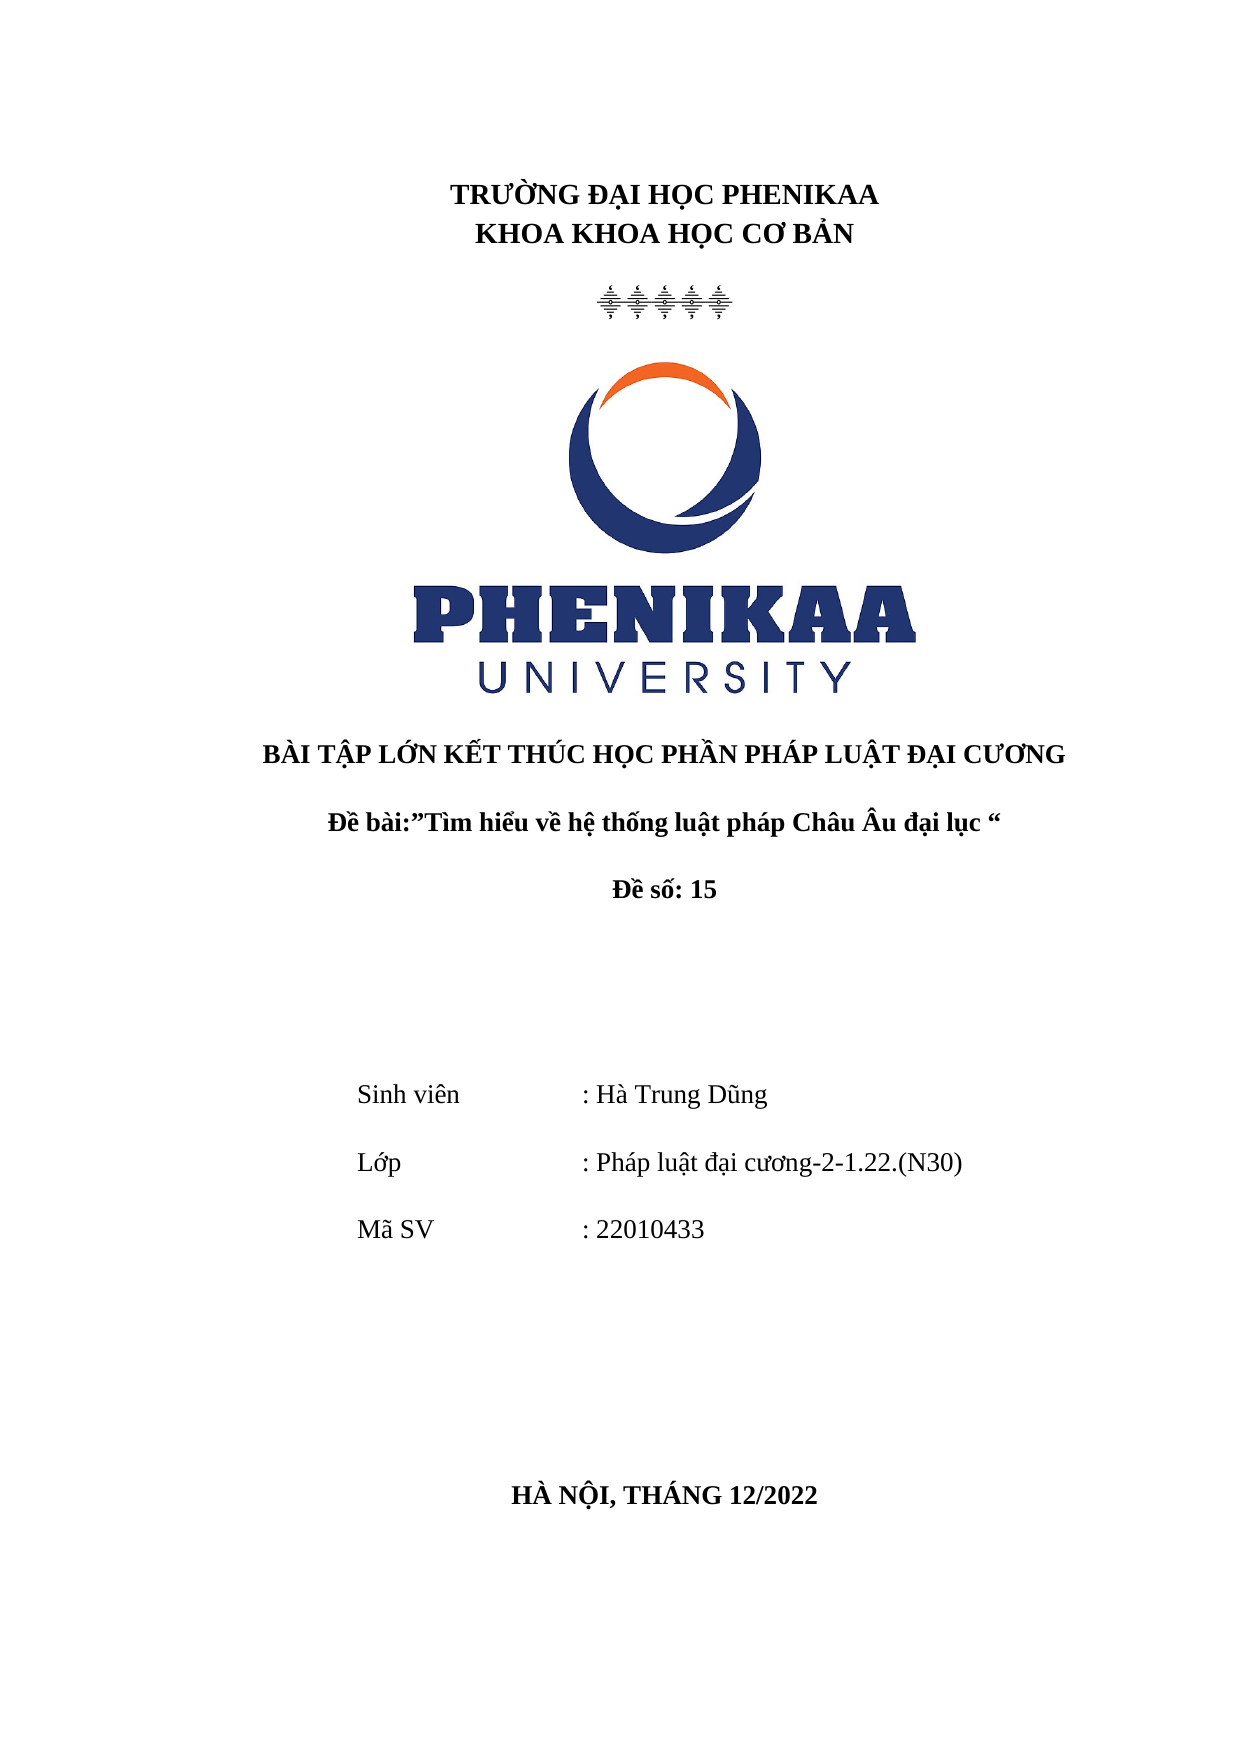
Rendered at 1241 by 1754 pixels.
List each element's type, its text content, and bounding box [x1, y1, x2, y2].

text ⸎⸎⸎⸎⸎ [207, 287, 1122, 318]
text Sinh viên : Hà Trung Dũng [282, 1078, 1122, 1109]
picture [410, 354, 918, 701]
text Đề bài:”Tìm hiểu về hệ thống luật pháp Châu Âu đại lục “ [207, 806, 1122, 837]
text Lớp : Pháp luật đại cương-2-1.22.(N30) [207, 1146, 1122, 1177]
text Mã SV : 22010433 [207, 1213, 1122, 1244]
text TRƯỜNG ĐẠI HỌC PHENIKAA [207, 177, 1122, 211]
text BÀI TẬP LỚN KẾT THÚC HỌC PHẦN PHÁP LUẬT ĐẠI CƯƠNG [207, 738, 1122, 769]
text Đề số: 15 [207, 873, 1122, 904]
text KHOA KHOA HỌC CƠ BẢN [207, 216, 1122, 249]
text HÀ NỘI, THÁNG 12/2022 [207, 1479, 1122, 1510]
